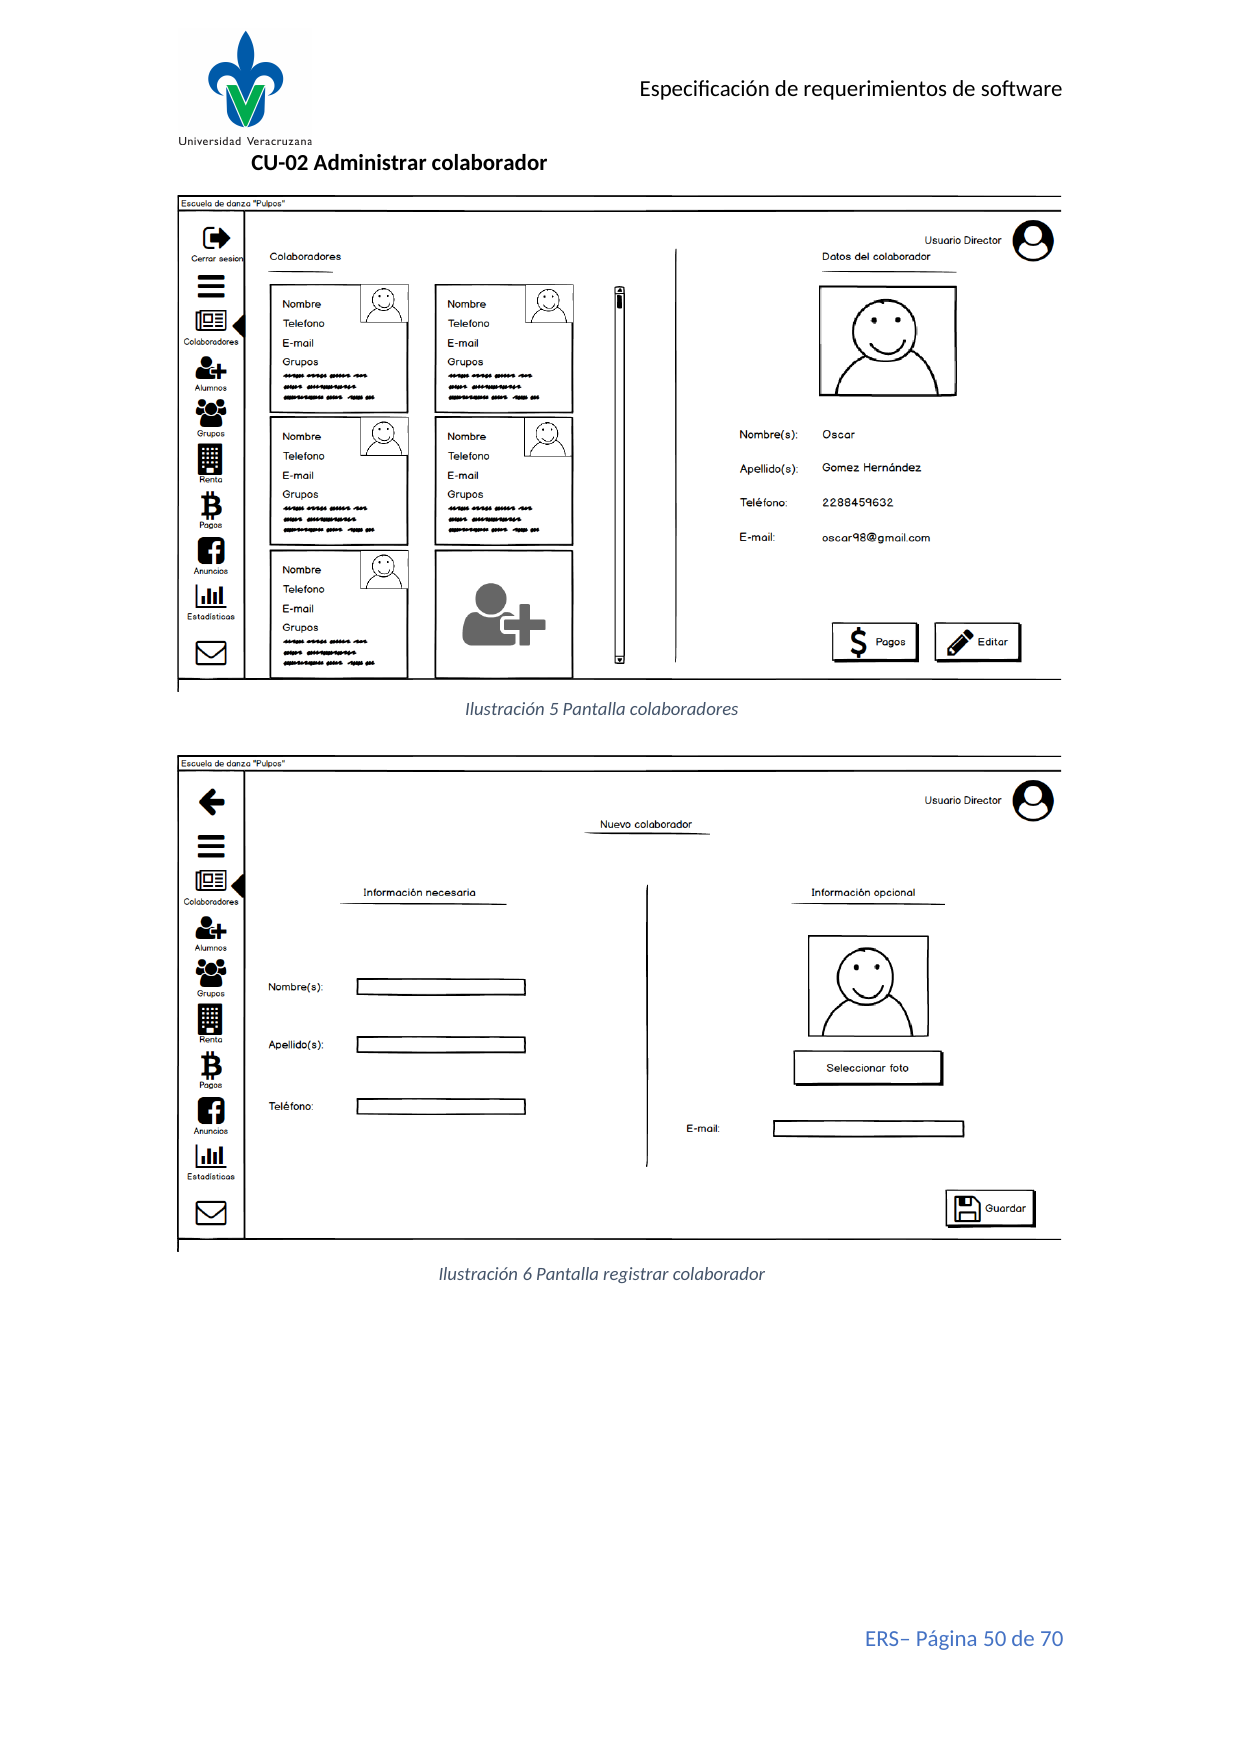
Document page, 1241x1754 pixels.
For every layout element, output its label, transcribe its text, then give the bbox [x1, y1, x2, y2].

picture [177, 28, 312, 144]
text CU-02 Administrar colaborador [251, 148, 1063, 176]
picture [177, 755, 1062, 1252]
picture [177, 195, 1062, 692]
